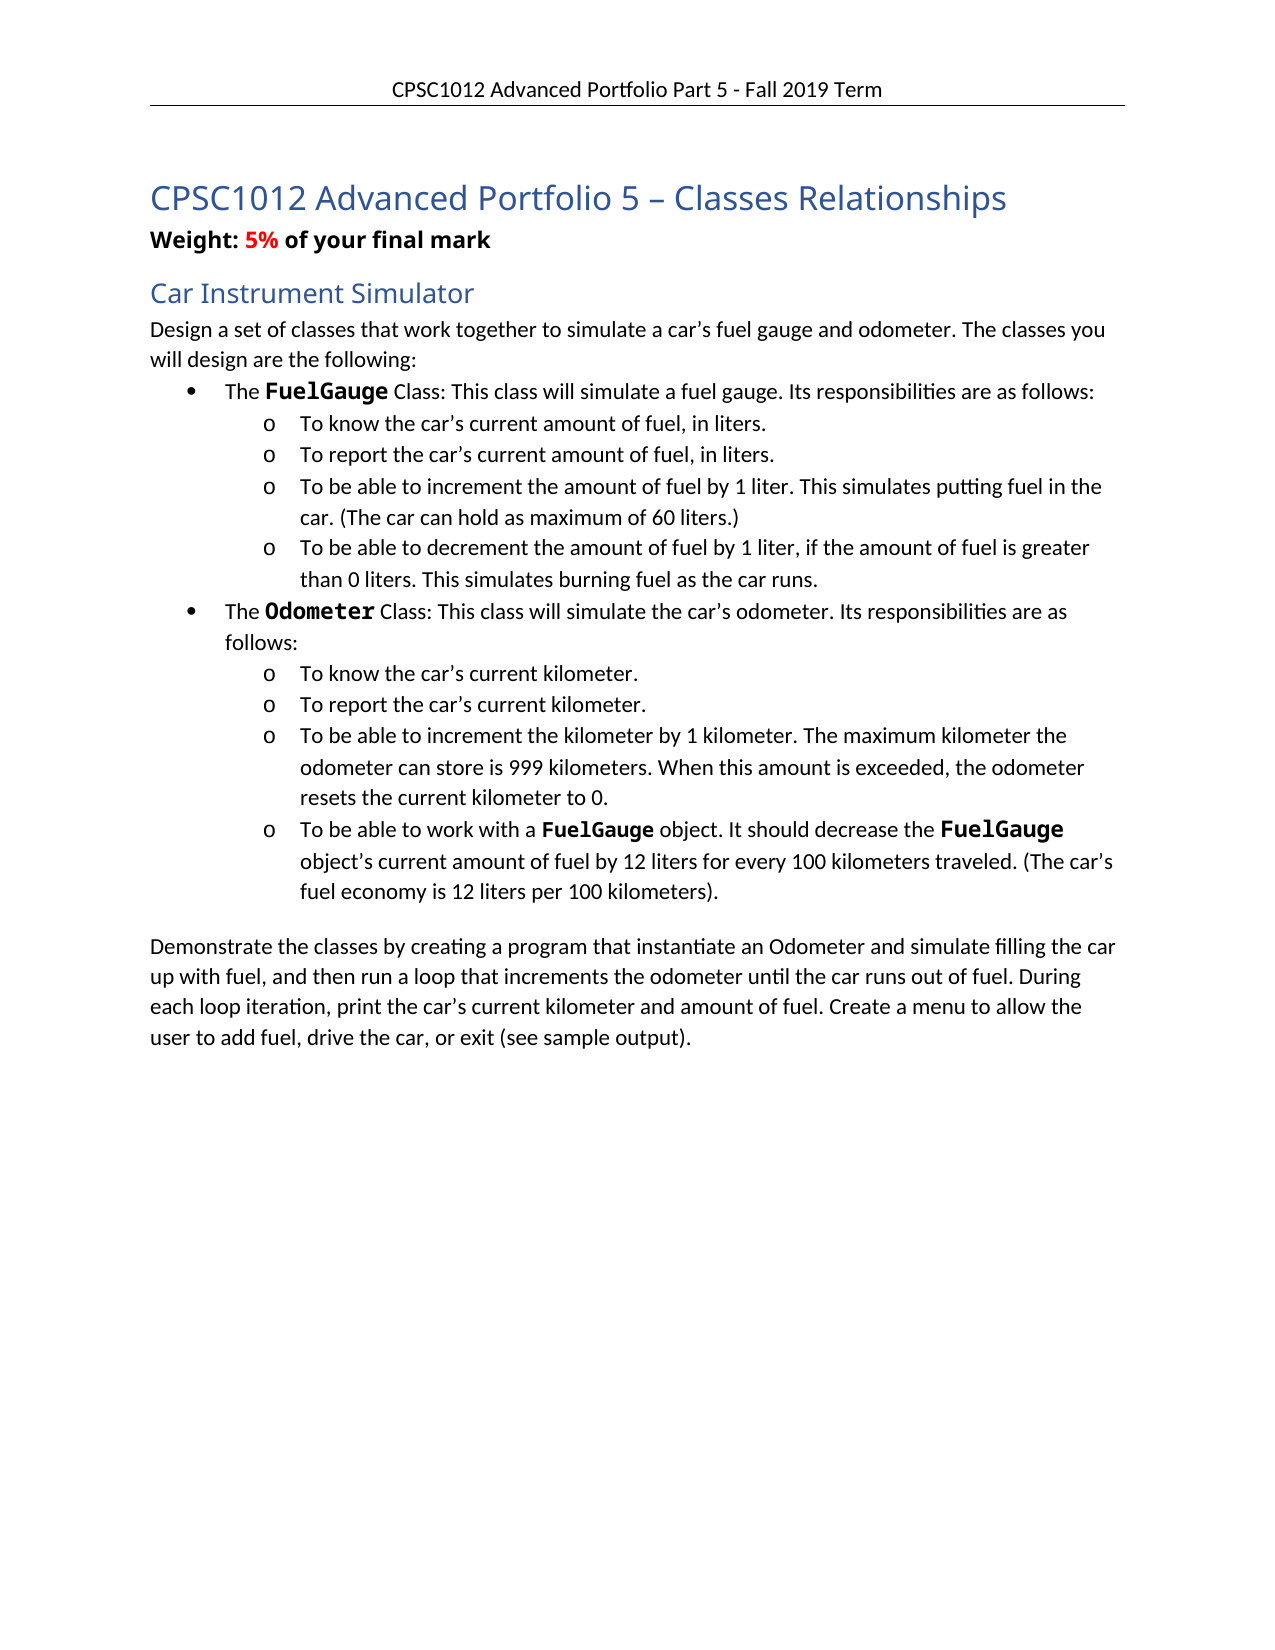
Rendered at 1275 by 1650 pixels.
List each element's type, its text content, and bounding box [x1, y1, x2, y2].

text Weight: 5% of your final mark [150, 224, 1125, 255]
list To be able to increment the kilometer by 1 kilometer. The maximum kilometer the odometer can store is 999 kilometers. When this amount is exceeded, the odometer resets the current kilometer to 0. [262, 722, 1125, 811]
list To report the car’s current amount of fuel, in liters. [262, 440, 1125, 469]
list Design a set of classes that work together to simulate a car’s fuel gauge and odometer. The classes you will design are the following: [150, 315, 1125, 373]
subtitle Car Instrument Simulator [150, 275, 1125, 312]
subtitle CPSC1012 Advanced Portfolio 5 – Classes Relationships [150, 175, 1125, 220]
list Demonstrate the classes by creating a program that instantiate an Odometer and simulate filling the car up with fuel, and then run a loop that increments the odometer until the car runs out of fuel. During each loop iteration, print the car’s current kilometer and amount of fuel. Create a menu to allow the user to add fuel, drive the car, or exit (see sample output). [150, 932, 1125, 1051]
list The FuelGauge Class: This class will simulate a fuel gauge. Its responsibilities are as follows: [187, 375, 1125, 406]
list To know the car’s current amount of fuel, in liters. [262, 409, 1125, 438]
list To be able to increment the amount of fuel by 1 liter. This simulates putting fuel in the car. (The car can hold as maximum of 60 liters.) [262, 472, 1125, 531]
list To be able to decrement the amount of fuel by 1 liter, if the amount of fuel is greater than 0 liters. This simulates burning fuel as the car runs. [262, 533, 1125, 593]
list To report the car’s current kilometer. [262, 690, 1125, 719]
list To be able to work with a FuelGauge object. It should decrease the FuelGauge object’s current amount of fuel by 12 liters for every 100 kilometers traveled. (The car’s fuel economy is 12 liters per 100 kilometers). [262, 813, 1125, 905]
list The Odometer Class: This class will simulate the car’s odometer. Its responsibilities are as follows: [187, 595, 1125, 656]
list To know the car’s current kilometer. [262, 659, 1125, 688]
